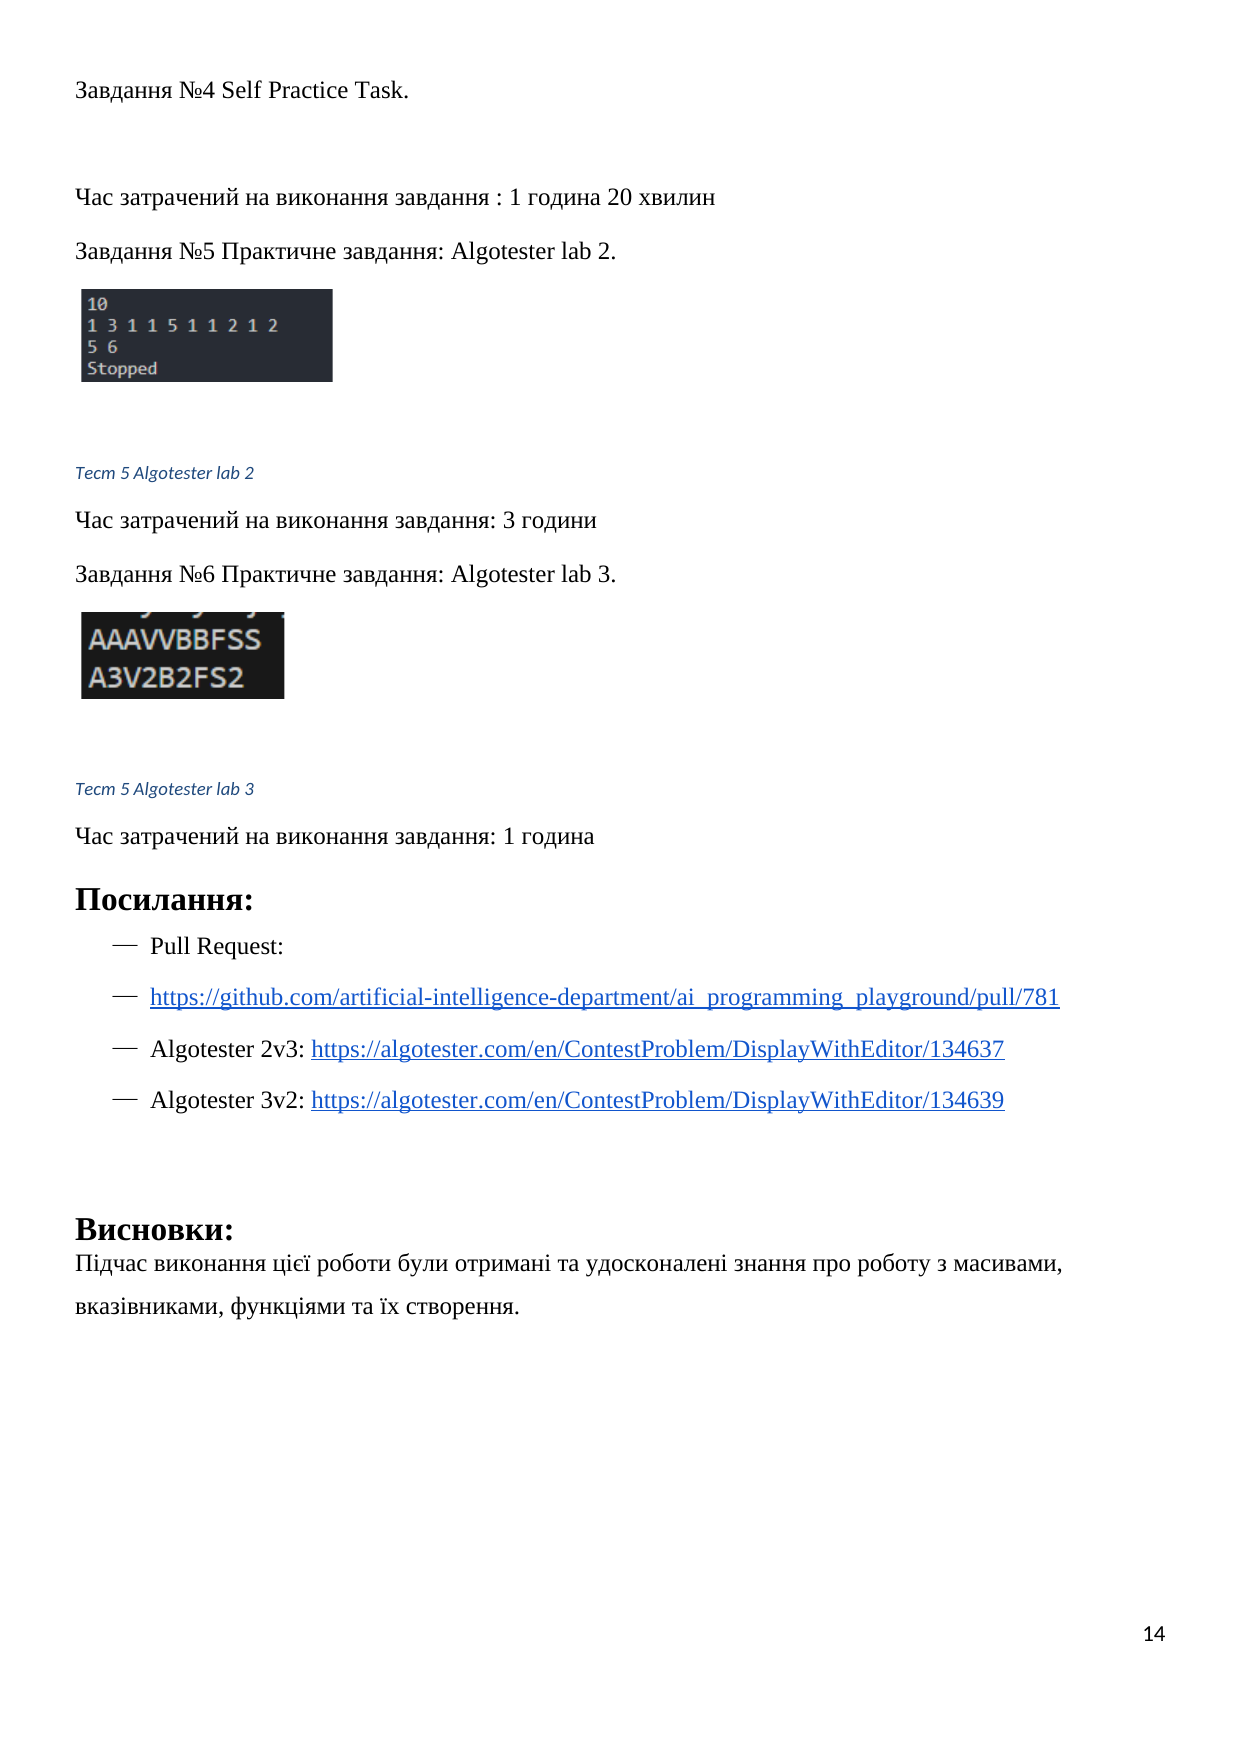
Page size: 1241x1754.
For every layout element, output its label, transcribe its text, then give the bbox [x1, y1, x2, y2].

picture [81, 289, 333, 382]
list Algotester 2v3: https://algotester.com/en/ContestProblem/DisplayWithEditor/134637 [112, 1020, 1165, 1071]
text Підчас виконання цієї роботи були отримані та удосконалені знання про роботу з масивами, вказівниками, функціями та їх створення. [75, 1248, 1165, 1319]
list https://github.com/artificial-intelligence-department/ai_programming_playground/pull/781 [112, 969, 1165, 1020]
text Завдання №6 Практичне завдання: Algotester lab 3. [75, 559, 1165, 587]
subtitle Посилання: [75, 879, 1165, 917]
text Час затрачений на виконання завдання: 1 година [75, 821, 1165, 850]
text Час затрачений на виконання завдання: 3 години [75, 505, 1165, 533]
list Algotester 3v2: https://algotester.com/en/ContestProblem/DisplayWithEditor/134639 [112, 1071, 1165, 1151]
text Завдання №4 Self Practice Task. [75, 75, 1165, 104]
text Завдання №5 Практичне завдання: Algotester lab 2. [75, 236, 1165, 264]
text Тест 5 Algotester lab 3 [75, 777, 1165, 800]
subtitle Висновки: [75, 1209, 1165, 1248]
picture [81, 612, 285, 699]
list Pull Request: [112, 917, 1165, 969]
text Час затрачений на виконання завдання : 1 година 20 хвилин [75, 182, 1165, 211]
text Тест 5 Algotester lab 2 [75, 461, 1165, 484]
